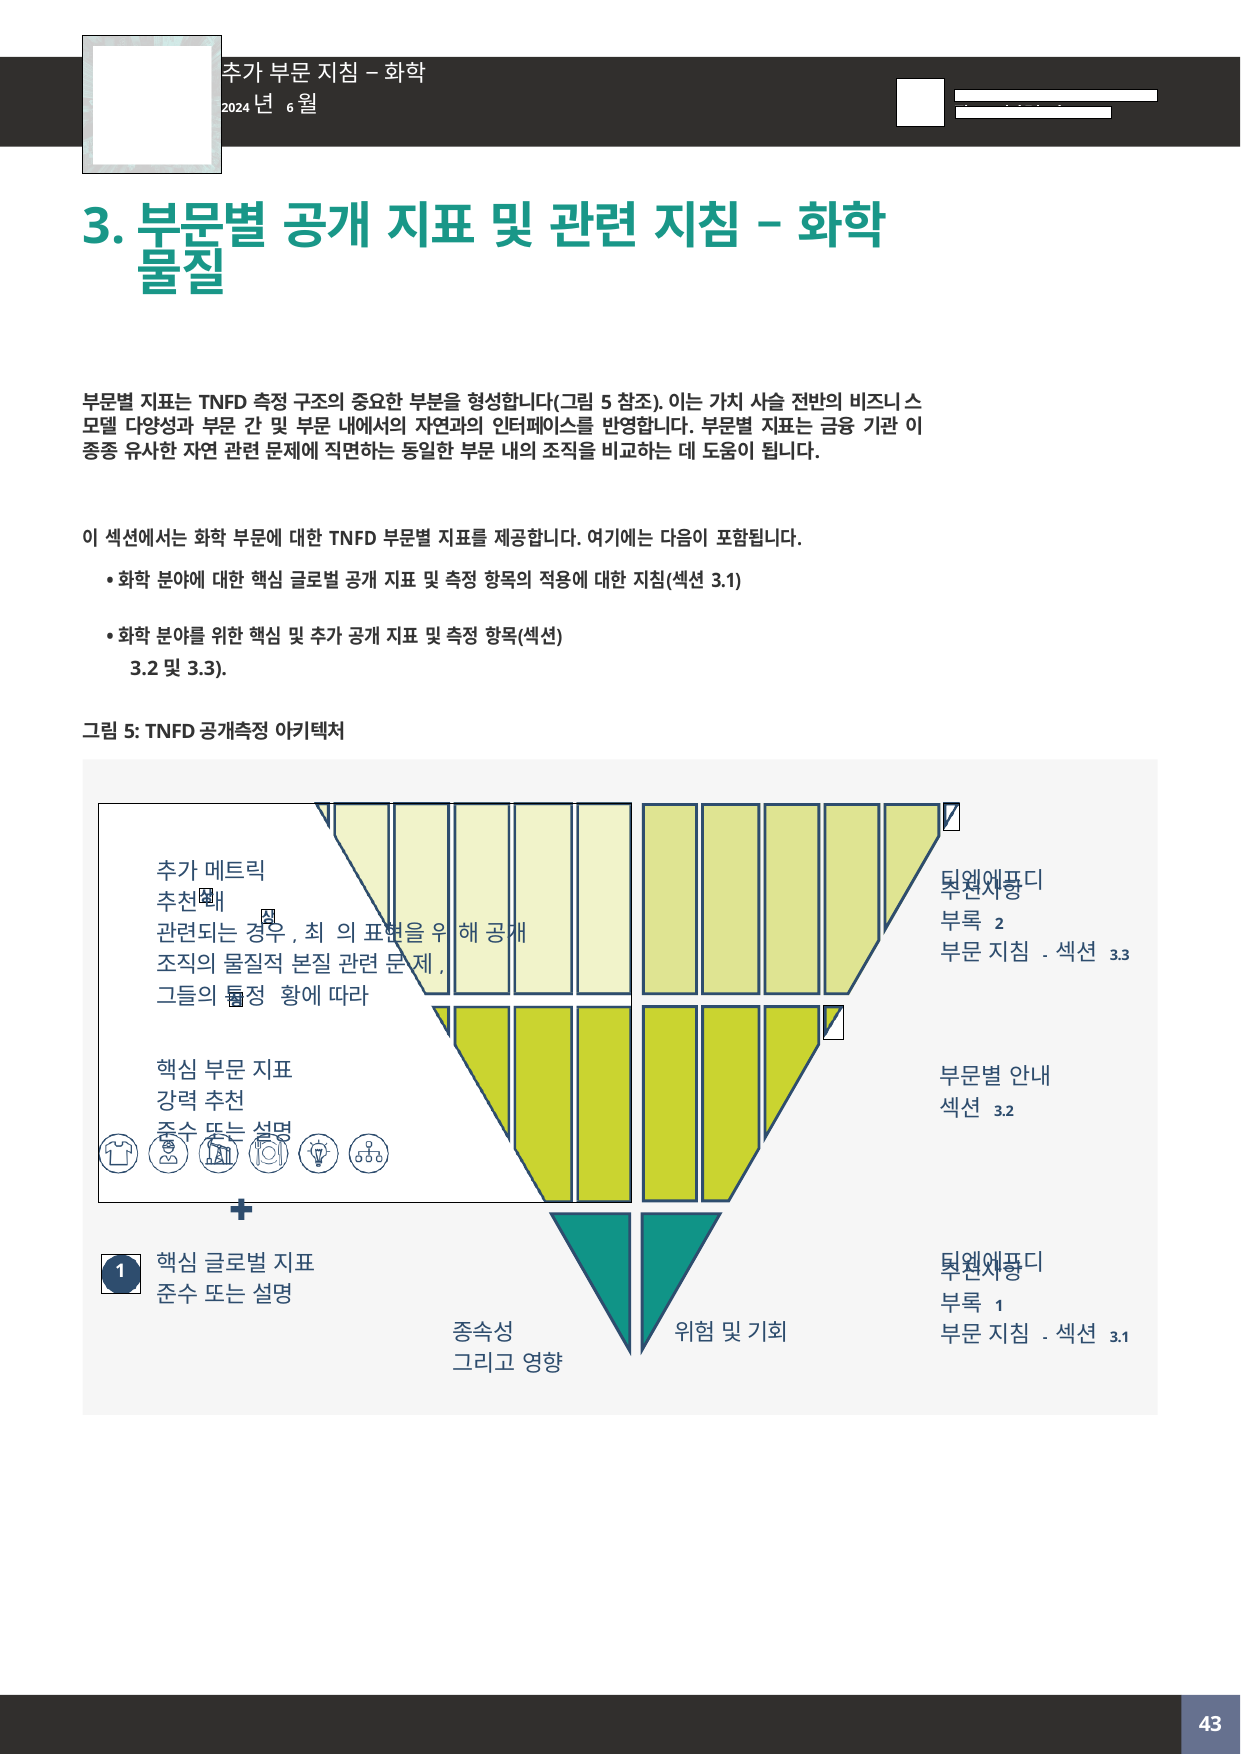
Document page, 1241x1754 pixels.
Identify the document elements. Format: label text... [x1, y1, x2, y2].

list 화학 분야를 위한 핵심 및 추가 공개 지표 및 측정 항목(섹션) [106, 617, 1169, 650]
subtitle 부문별 공개 지표 및 관련 지침 ‒ 화학 물질 [83, 203, 891, 305]
picture [955, 90, 1157, 101]
text 부문별 지표는 TNFD 측정 구조의 중요한 부분을 형성합니다(그림 5 참조). 이는 가치 사슬 전반의 비즈니 스 모델 다양성과 부문 간 및 부문 내에서의 자연과의 인터페이스를 반영합니다. 부문별 지표는 금융 기관 이 종종 유사한 자연 관련 문제에 직면하는 동일한 부문 내의 조직을 비교하는 데 도움이 됩니다. [83, 390, 924, 464]
picture [102, 1255, 140, 1293]
picture [956, 107, 1111, 118]
picture [824, 1006, 843, 1039]
text 그림 5: TNFD공개측정 아키텍처 [83, 715, 1169, 744]
picture [83, 36, 221, 173]
picture [99, 804, 631, 1202]
picture [944, 804, 959, 830]
picture [897, 79, 944, 126]
text 3.2 및 3.3). [130, 650, 1169, 682]
list 화학 분야에 대한 핵심 글로벌 공개 지표 및 측정 항목의 적용에 대한 지침(섹션 3.1) [106, 564, 1169, 593]
text 이 섹션에서는 화학 부문에 대한 TNFD 부문별 지표를 제공합니다. 여기에는 다음이 포함됩니다. [83, 522, 1169, 551]
